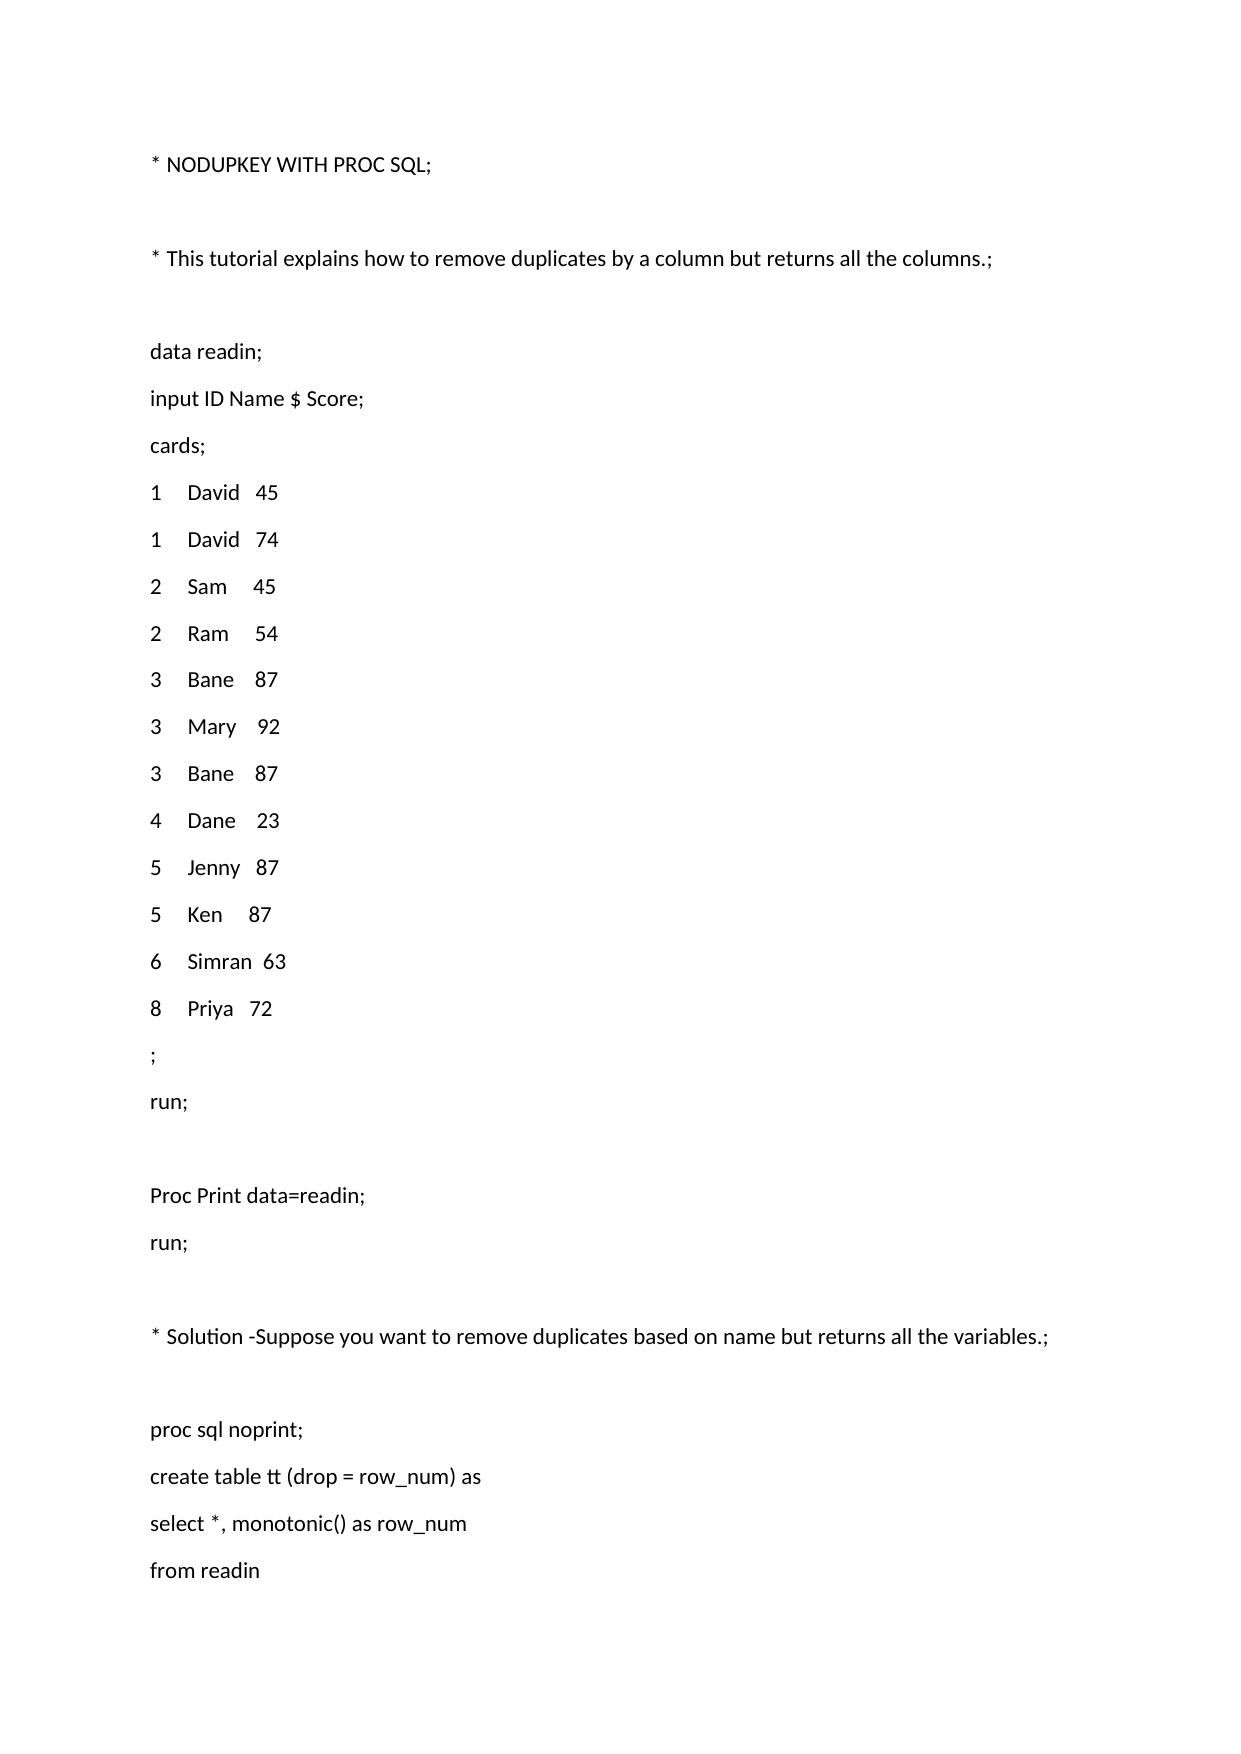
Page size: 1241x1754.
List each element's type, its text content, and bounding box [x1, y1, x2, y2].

text data readin; [150, 337, 1090, 366]
text 6 Simran 63 [150, 947, 1090, 975]
text from readin [150, 1556, 1090, 1584]
text 2 Sam 45 [150, 572, 1090, 600]
text 3 Bane 87 [150, 666, 1090, 694]
text 5 Ken 87 [150, 900, 1090, 928]
text 3 Bane 87 [150, 759, 1090, 787]
text input ID Name $ Score; [150, 384, 1090, 412]
text create table tt (drop = row_num) as [150, 1462, 1090, 1491]
text 8 Priya 72 [150, 994, 1090, 1022]
text 1 David 45 [150, 478, 1090, 506]
text Proc Print data=readin; [150, 1181, 1090, 1209]
text * Solution -Suppose you want to remove duplicates based on name but returns all the variables.; [150, 1322, 1090, 1350]
text 2 Ram 54 [150, 619, 1090, 647]
text proc sql noprint; [150, 1416, 1090, 1444]
text cards; [150, 431, 1090, 459]
text 3 Mary 92 [150, 712, 1090, 741]
text ; [150, 1041, 1090, 1069]
text * This tutorial explains how to remove duplicates by a column but returns all the columns.; [150, 244, 1090, 272]
text 5 Jenny 87 [150, 853, 1090, 881]
text run; [150, 1228, 1090, 1256]
text 4 Dane 23 [150, 806, 1090, 834]
text select *, monotonic() as row_num [150, 1509, 1090, 1537]
text run; [150, 1087, 1090, 1116]
text 1 David 74 [150, 525, 1090, 553]
text * NODUPKEY WITH PROC SQL; [150, 150, 1090, 178]
